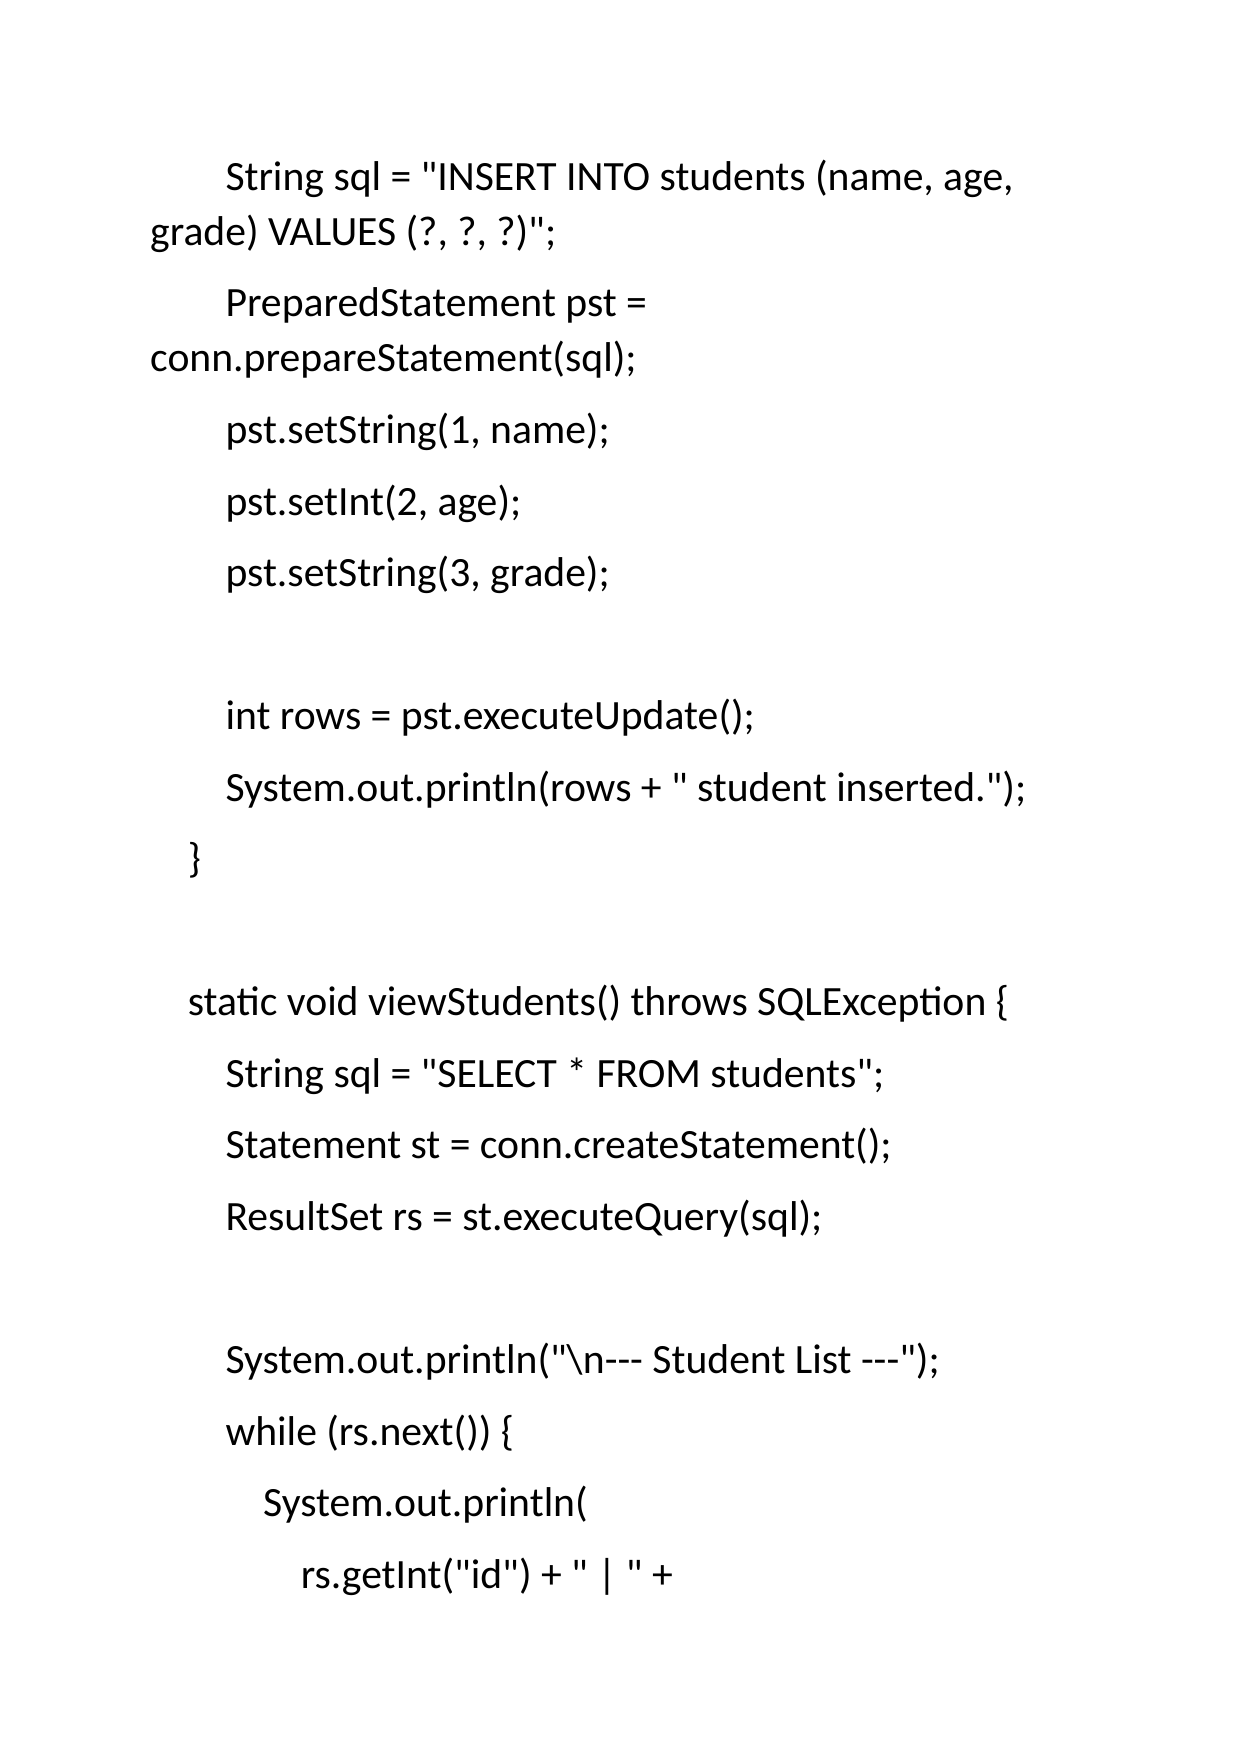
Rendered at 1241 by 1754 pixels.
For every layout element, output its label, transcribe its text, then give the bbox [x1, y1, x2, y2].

text } [150, 832, 1090, 883]
text System.out.println("\n--- Student List ---"); [150, 1333, 1090, 1384]
text String sql = "INSERT INTO students (name, age, grade) VALUES (?, ?, ?)"; [150, 150, 1090, 256]
text System.out.println( [150, 1476, 1090, 1527]
text pst.setString(3, grade); [150, 546, 1090, 597]
text int rows = pst.executeUpdate(); [150, 689, 1090, 740]
text pst.setInt(2, age); [150, 474, 1090, 525]
text pst.setString(1, name); [150, 403, 1090, 454]
text String sql = "SELECT * FROM students"; [150, 1047, 1090, 1098]
text static void viewStudents() throws SQLException { [150, 975, 1090, 1026]
text while (rs.next()) { [150, 1405, 1090, 1456]
text PreparedStatement pst = conn.prepareStatement(sql); [150, 276, 1090, 382]
text ResultSet rs = st.executeQuery(sql); [150, 1190, 1090, 1241]
text System.out.println(rows + " student inserted."); [150, 761, 1090, 812]
text Statement st = conn.createStatement(); [150, 1118, 1090, 1169]
text rs.getInt("id") + " | " + [150, 1548, 1090, 1599]
